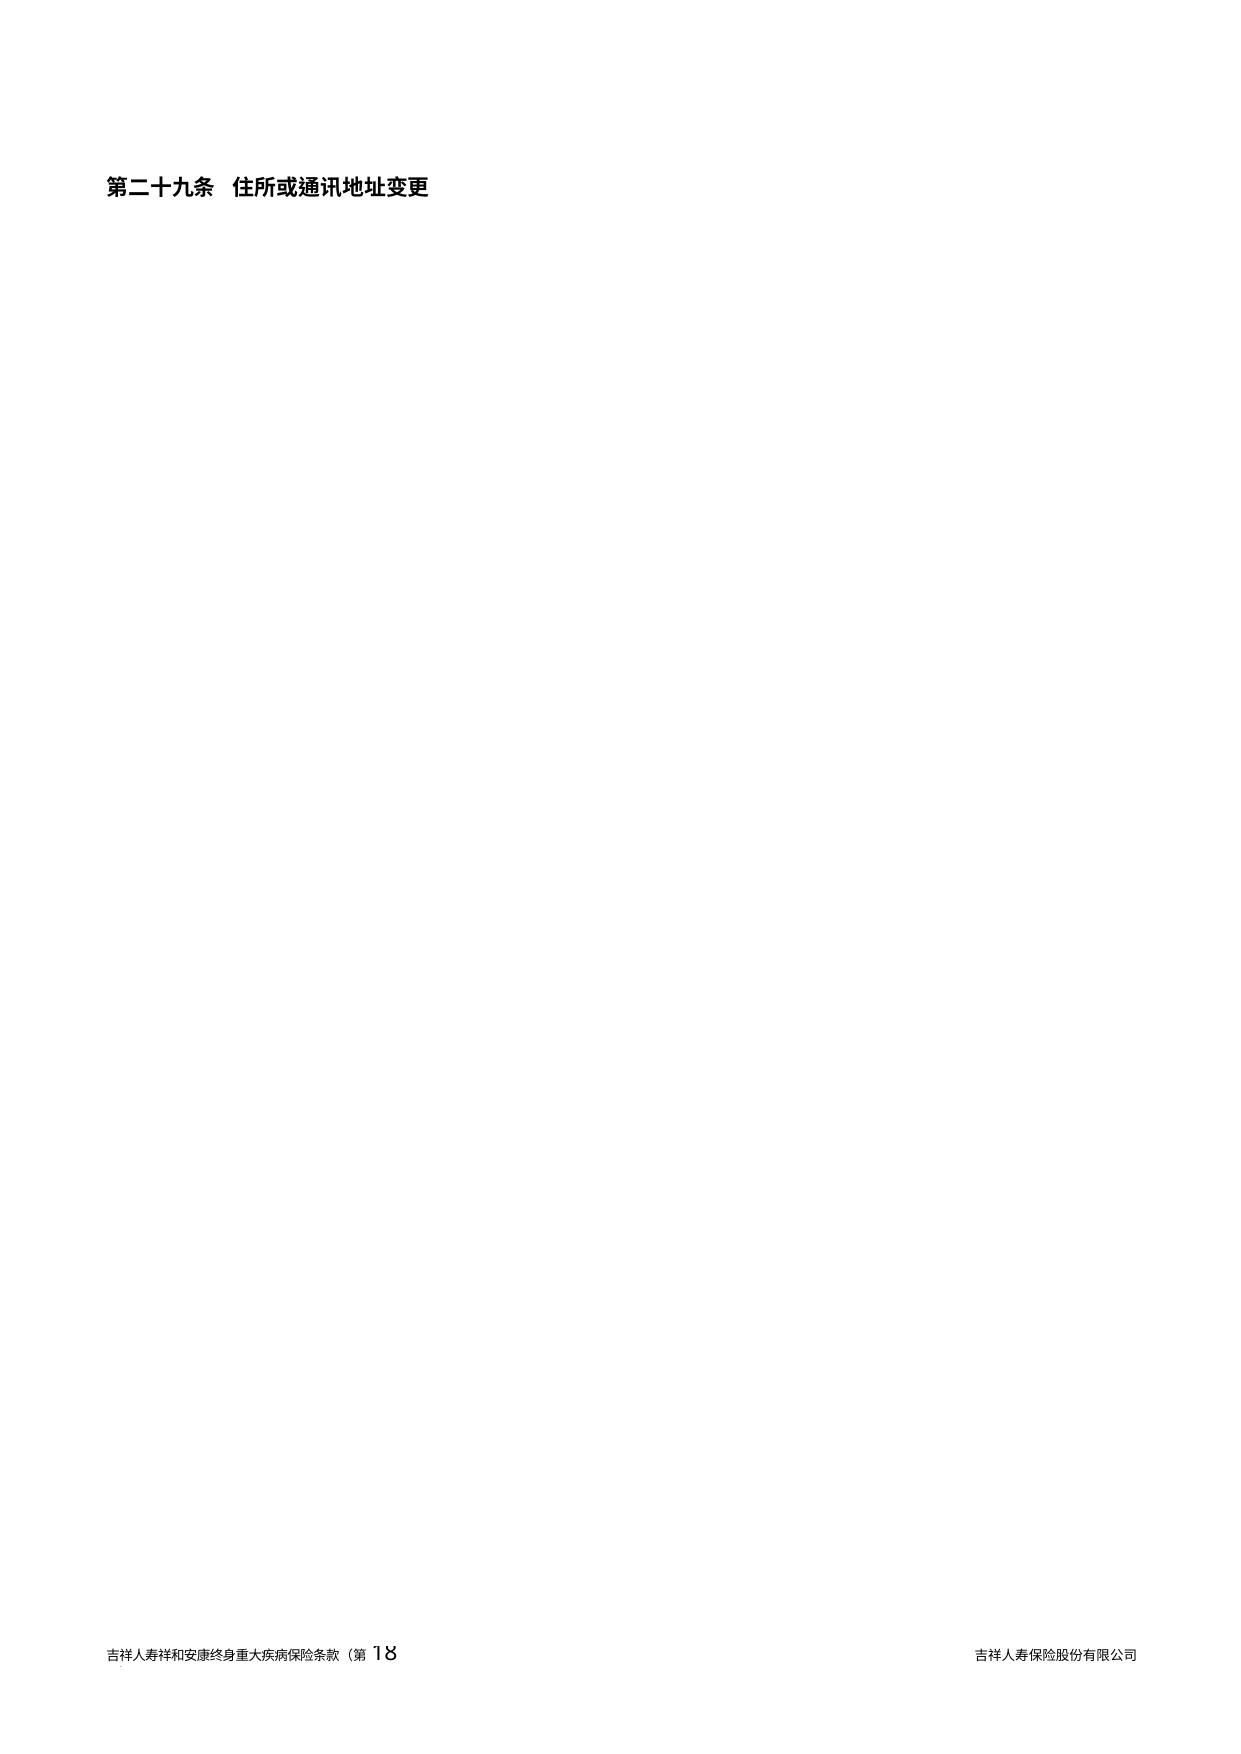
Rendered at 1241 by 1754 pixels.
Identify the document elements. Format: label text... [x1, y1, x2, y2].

subtitle 第二十九条 住所或通讯地址变更 [106, 172, 1159, 201]
